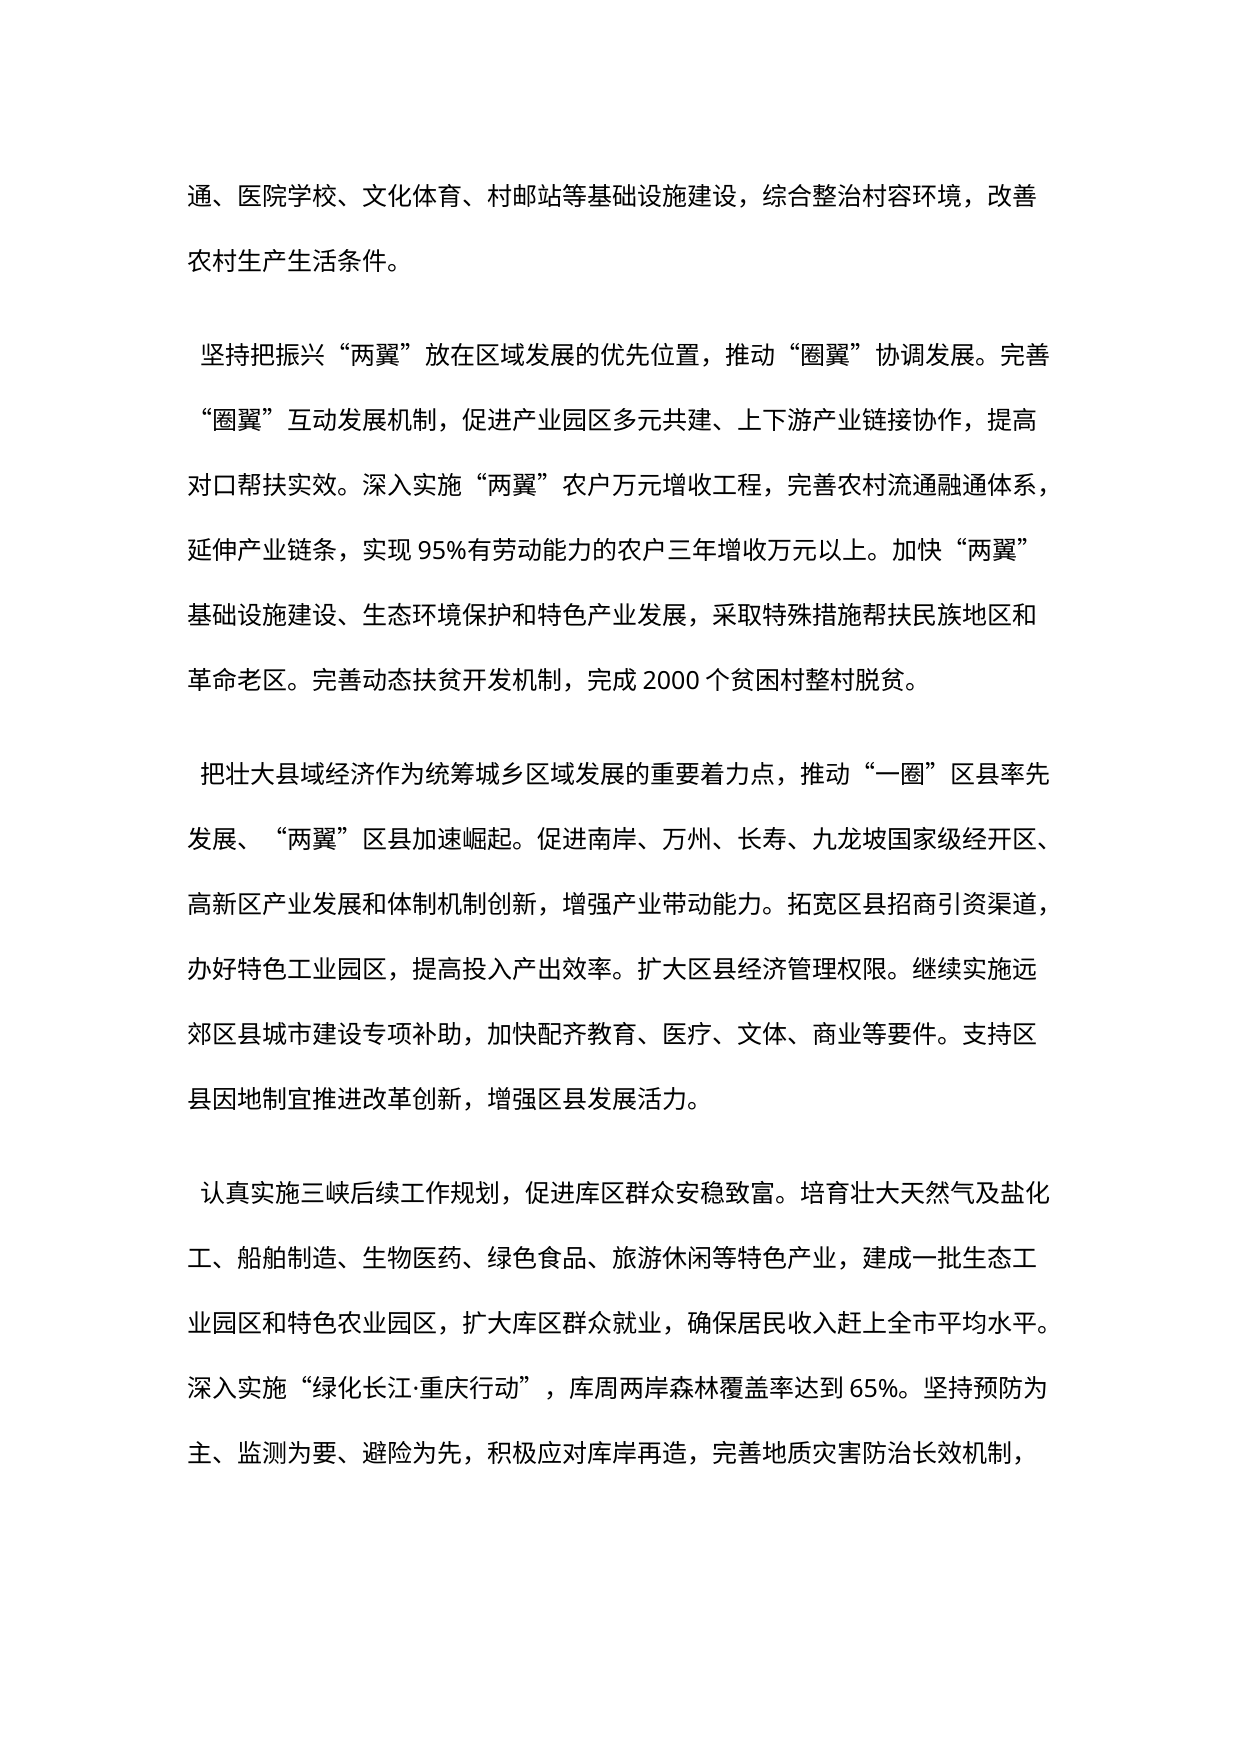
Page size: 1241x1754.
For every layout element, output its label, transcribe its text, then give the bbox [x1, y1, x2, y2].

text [187, 162, 1053, 292]
text 把壮大县域经济作为统筹城乡区域发展的重要着力点，推动“一圈”区县率先发展、“两翼”区县加速崛起。促进南岸、万州、长寿、九龙坡国家级经开区、高新区产业发展和体制机制创新，增强产业带动能力。拓宽区县招商引资渠道，办好特色工业园区，提高投入产出效率。扩大区县经济管理权限。继续实施远郊区县城市建设专项补助，加快配齐教育、医疗、文体、商业等要件。支持区县因地制宜推进改革创新，增强区县发展活力。 [187, 740, 1053, 1130]
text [187, 1159, 1053, 1484]
text 坚持把振兴“两翼”放在区域发展的优先位置，推动“圈翼”协调发展。完善“圈翼”互动发展机制，促进产业园区多元共建、上下游产业链接协作，提高对口帮扶实效。深入实施“两翼”农户万元增收工程，完善农村流通融通体系，延伸产业链条，实现95%有劳动能力的农户三年增收万元以上。加快“两翼”基础设施建设、生态环境保护和特色产业发展，采取特殊措施帮扶民族地区和革命老区。完善动态扶贫开发机制，完成2000个贫困村整村脱贫。 [187, 321, 1053, 711]
